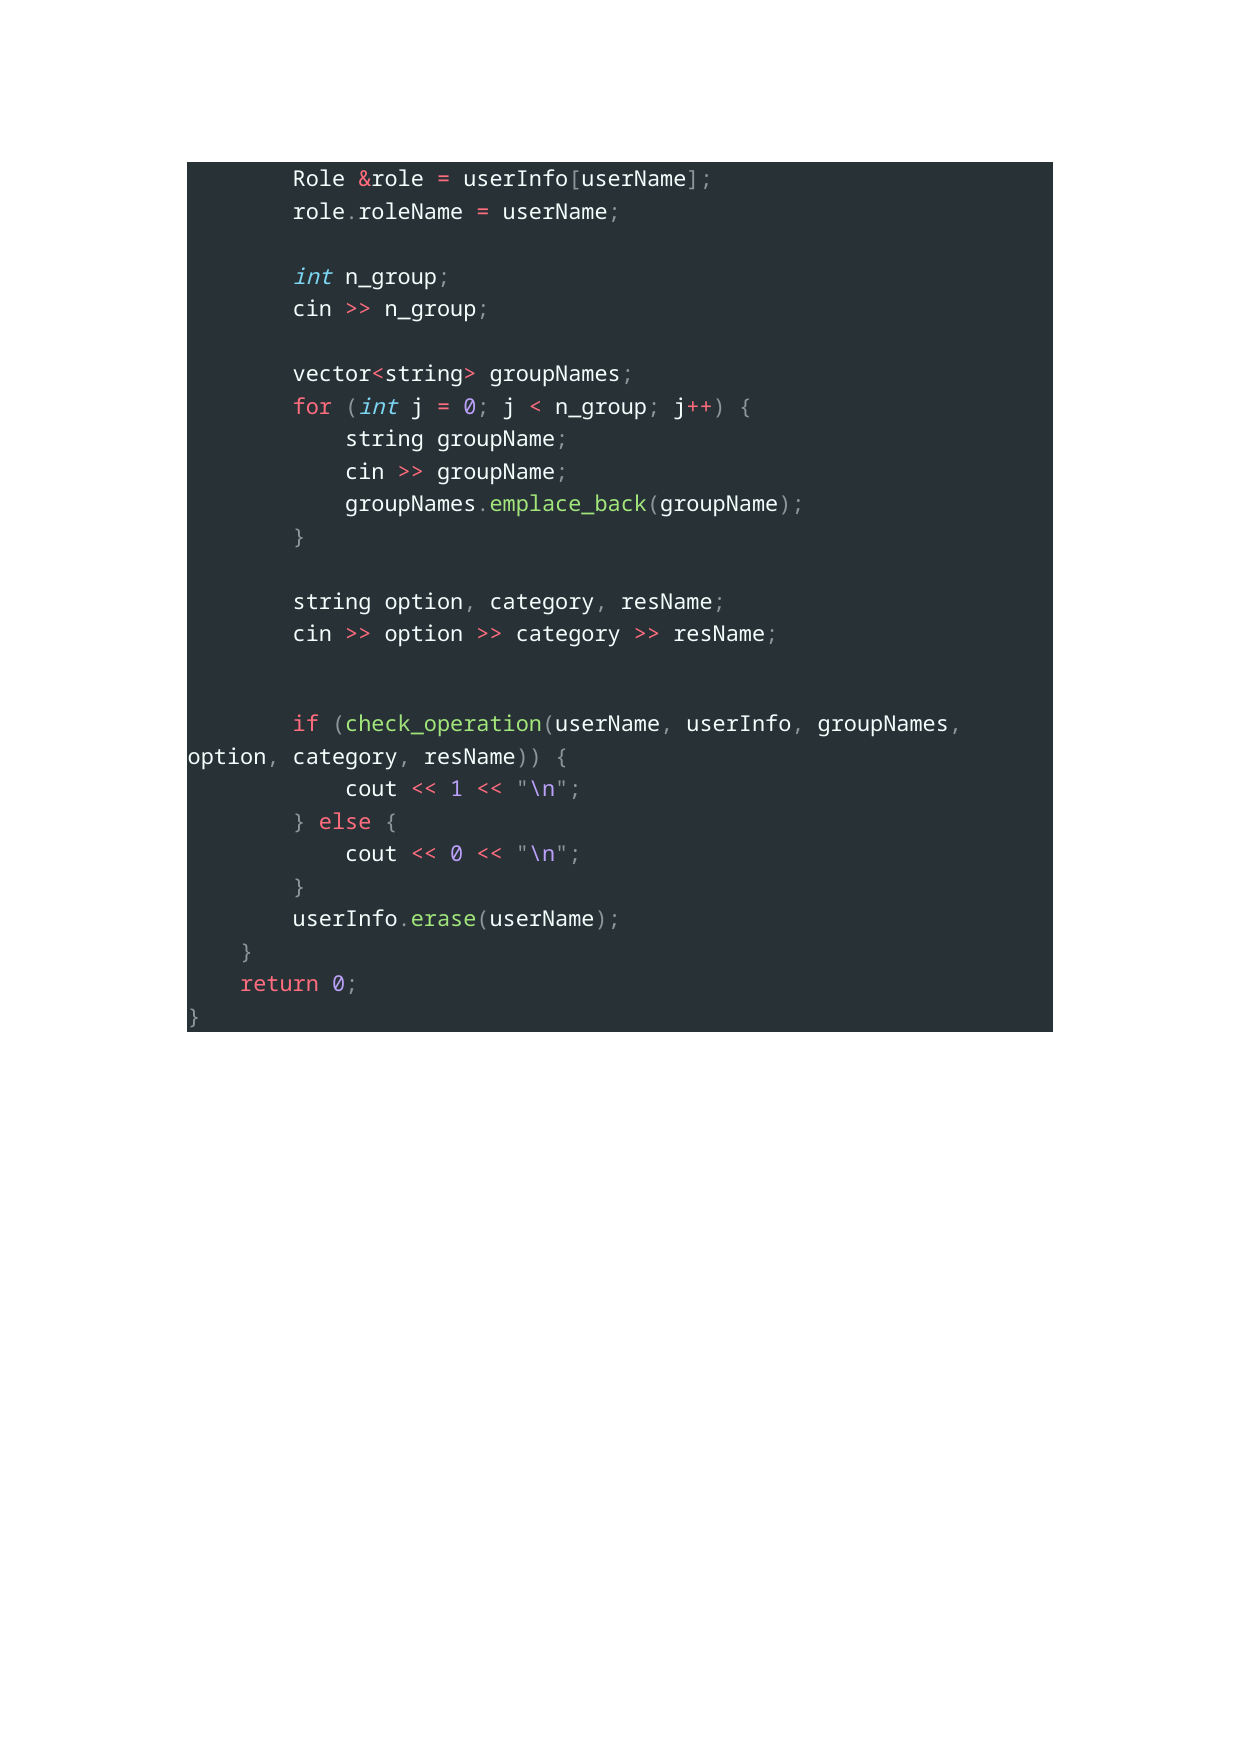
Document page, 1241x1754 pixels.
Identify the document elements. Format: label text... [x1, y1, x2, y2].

text } else { [187, 804, 1053, 837]
text cout << 0 << "\n"; [187, 837, 1053, 869]
text for (int j = 0; j < n_group; j++) { [187, 389, 1053, 422]
text Role &role = userInfo[userName]; [187, 162, 1053, 194]
text role.roleName = userName; [187, 194, 1053, 227]
text groupNames.emplace_back(groupName); [187, 487, 1053, 519]
text } [187, 869, 1053, 902]
text int n_group; [187, 259, 1053, 292]
text cin >> n_group; [187, 292, 1053, 324]
text userInfo.erase(userName); [187, 902, 1053, 934]
text } [187, 999, 1053, 1032]
text if (check_operation(userName, userInfo, groupNames, option, category, resName)) { [187, 707, 1053, 772]
text string groupName; [187, 422, 1053, 454]
text cin >> option >> category >> resName; [187, 617, 1053, 649]
text return 0; [187, 967, 1053, 999]
text cout << 1 << "\n"; [187, 772, 1053, 804]
text cin >> groupName; [187, 454, 1053, 487]
text vector<string> groupNames; [187, 357, 1053, 389]
text } [187, 519, 1053, 552]
text } [187, 934, 1053, 967]
text string option, category, resName; [187, 584, 1053, 617]
